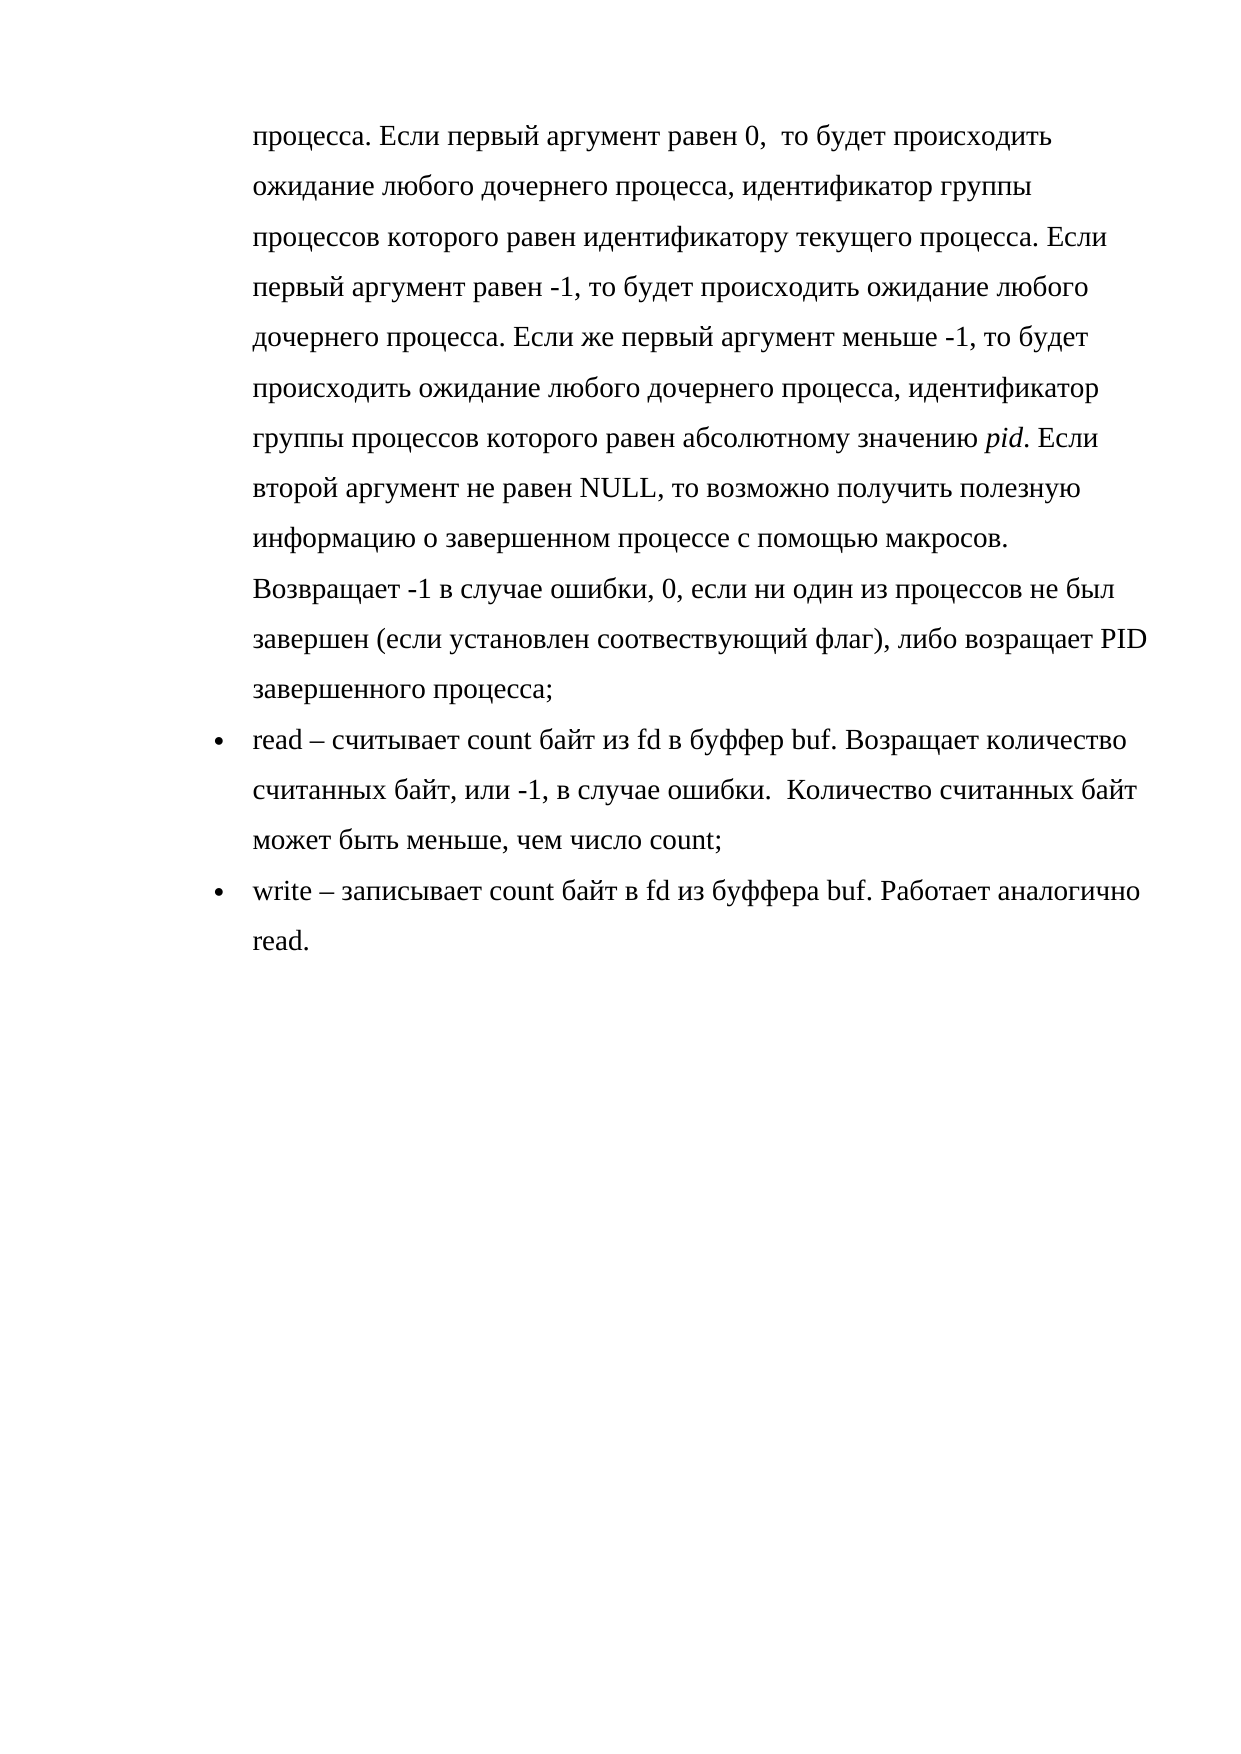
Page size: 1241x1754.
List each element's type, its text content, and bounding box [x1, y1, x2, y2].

list read – считывает count байт из fd в буффер buf. Возращает количество считанных байт, или -1, в случае ошибки. Количество считанных байт может быть меньше, чем число count; [215, 722, 1152, 856]
list write – записывает count байт в fd из буффера buf. Работает аналогично read. [215, 873, 1152, 957]
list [215, 118, 1152, 705]
